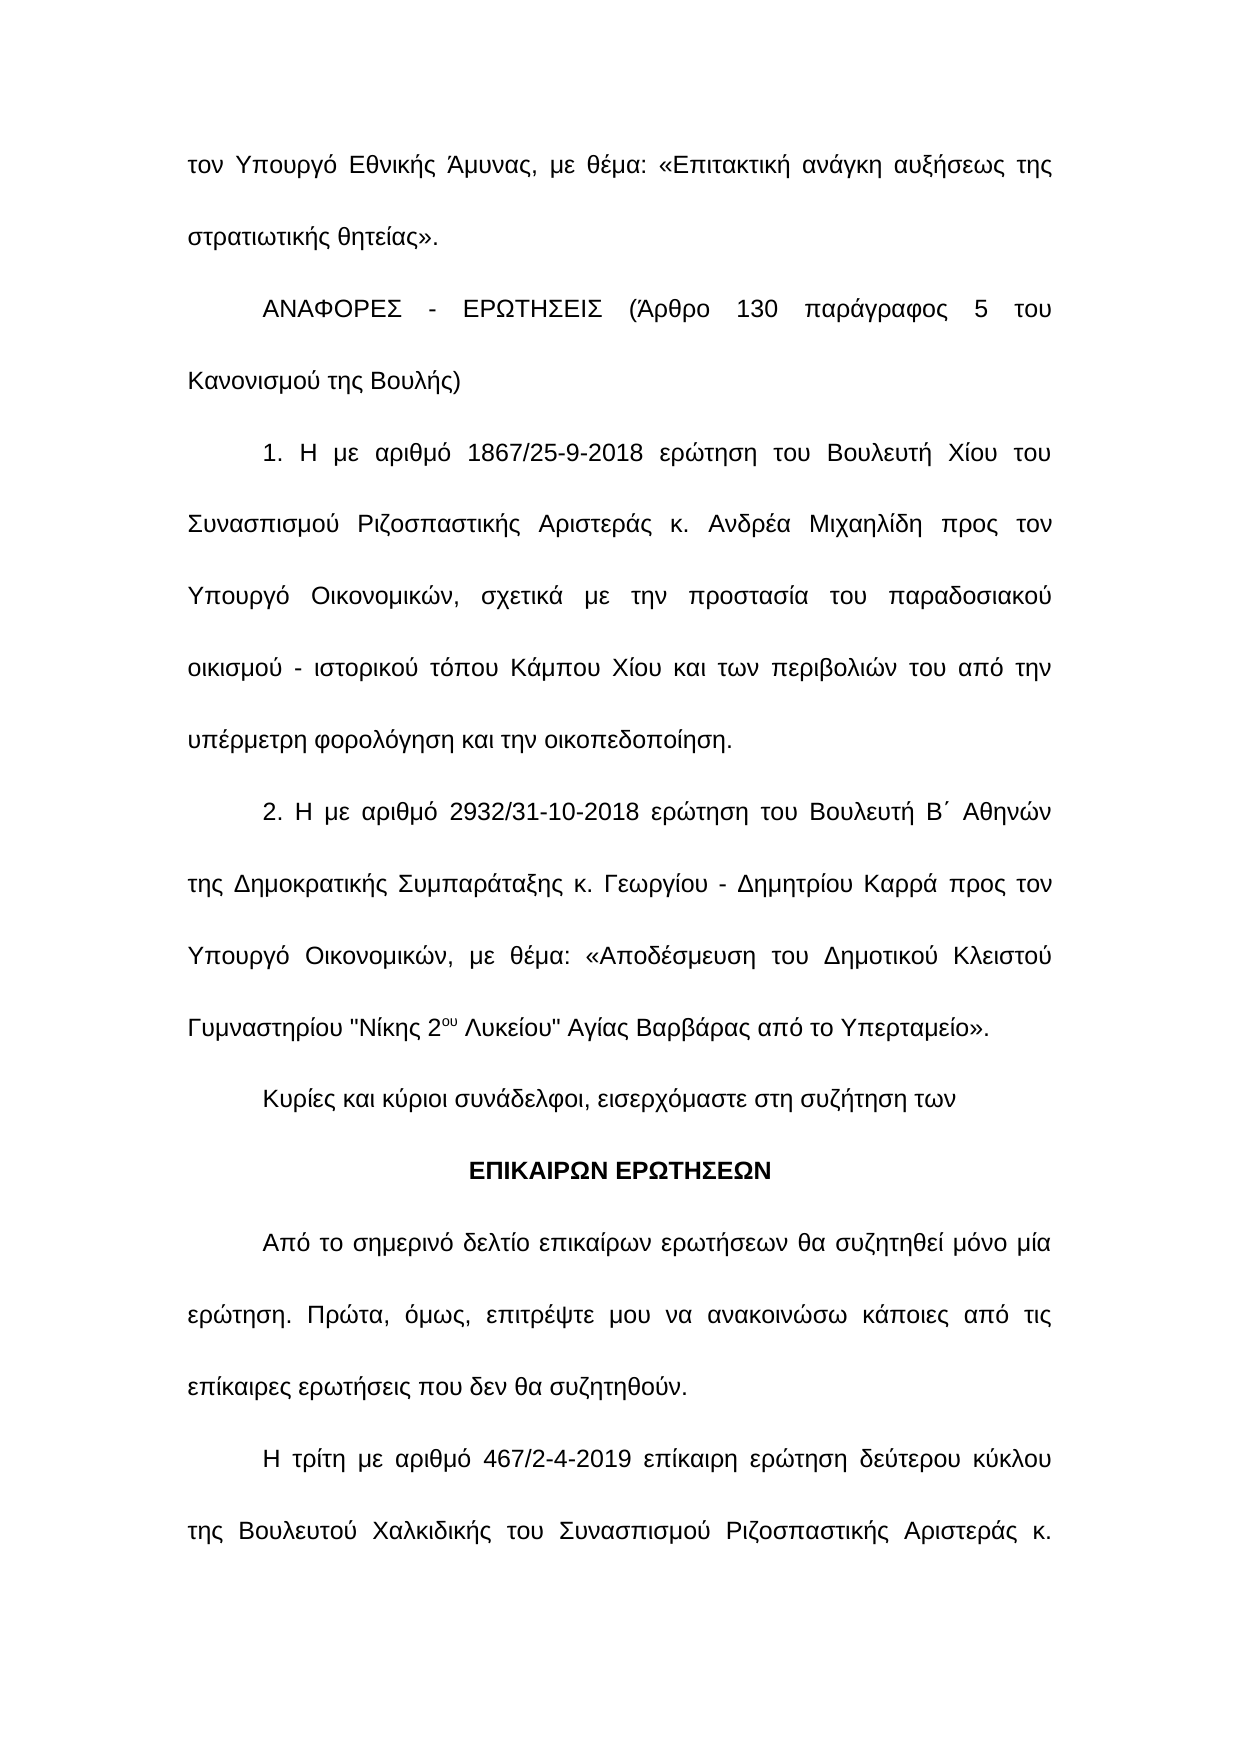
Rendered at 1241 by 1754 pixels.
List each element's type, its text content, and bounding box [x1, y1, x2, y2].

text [187, 1444, 1053, 1544]
text Κυρίες και κύριοι συνάδελφοι, εισερχόμαστε στη συζήτηση των [187, 1084, 1053, 1113]
text ΕΠΙΚΑΙΡΩΝ ΕΡΩΤΗΣΕΩΝ [187, 1156, 1053, 1185]
text Από το σημερινό δελτίο επικαίρων ερωτήσεων θα συζητηθεί μόνο μία ερώτηση. Πρώτα, όμως, επιτρέψτε μου να ανακοινώσω κάποιες από τις επίκαιρες ερωτήσεις που δεν θα συζητηθούν. [187, 1228, 1053, 1401]
text 2. Η με αριθμό 2932/31-10-2018 ερώτηση του Βουλευτή Β΄ Αθηνών της Δημοκρατικής Συμπαράταξης κ. Γεωργίου - Δημητρίου Καρρά προς τον Υπουργό Οικονομικών, με θέμα: «Αποδέσμευση του Δημοτικού Κλειστού Γυμναστηρίου "Νίκης 2ου Λυκείου" Αγίας Βαρβάρας από το Υπερταμείο». [187, 797, 1053, 1041]
text 1. Η με αριθμό 1867/25-9-2018 ερώτηση του Βουλευτή Χίου του Συνασπισμού Ριζοσπαστικής Αριστεράς κ. Ανδρέα Μιχαηλίδη προς τον Υπουργό Οικονομικών, σχετικά με την προστασία του παραδοσιακού οικισμού - ιστορικού τόπου Κάμπου Χίου και των περιβολιών του από την υπέρμετρη φορολόγηση και την οικοπεδοποίηση. [187, 437, 1053, 754]
text ΑΝΑΦΟΡΕΣ - ΕΡΩΤΗΣΕΙΣ (Άρθρο 130 παράγραφος 5 του Κανονισμού της Βουλής) [187, 294, 1053, 394]
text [187, 150, 1053, 251]
